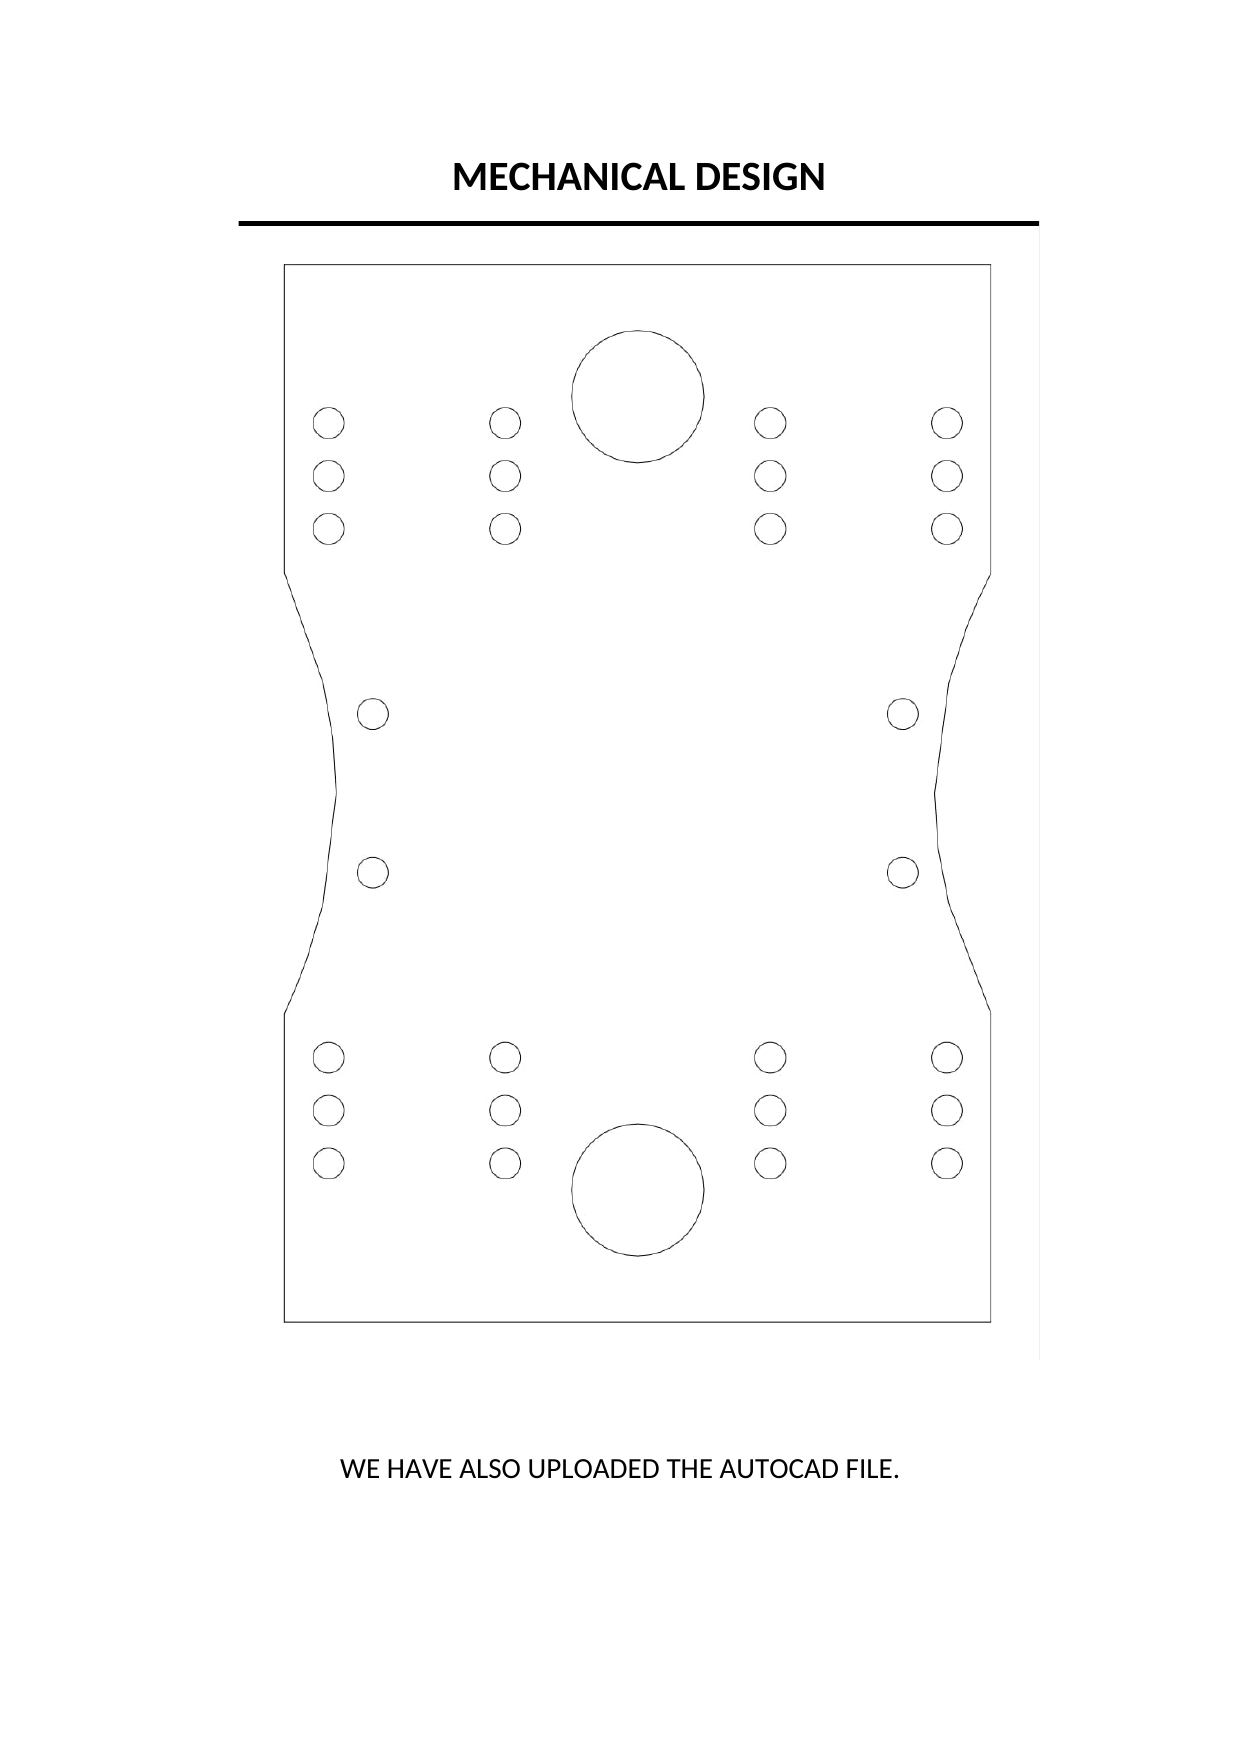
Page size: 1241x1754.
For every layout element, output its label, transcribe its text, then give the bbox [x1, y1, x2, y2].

picture [238, 221, 1040, 1360]
text WE HAVE ALSO UPLOADED THE AUTOCAD FILE. [150, 1450, 1090, 1486]
text MECHANICAL DESIGN [187, 150, 1090, 201]
